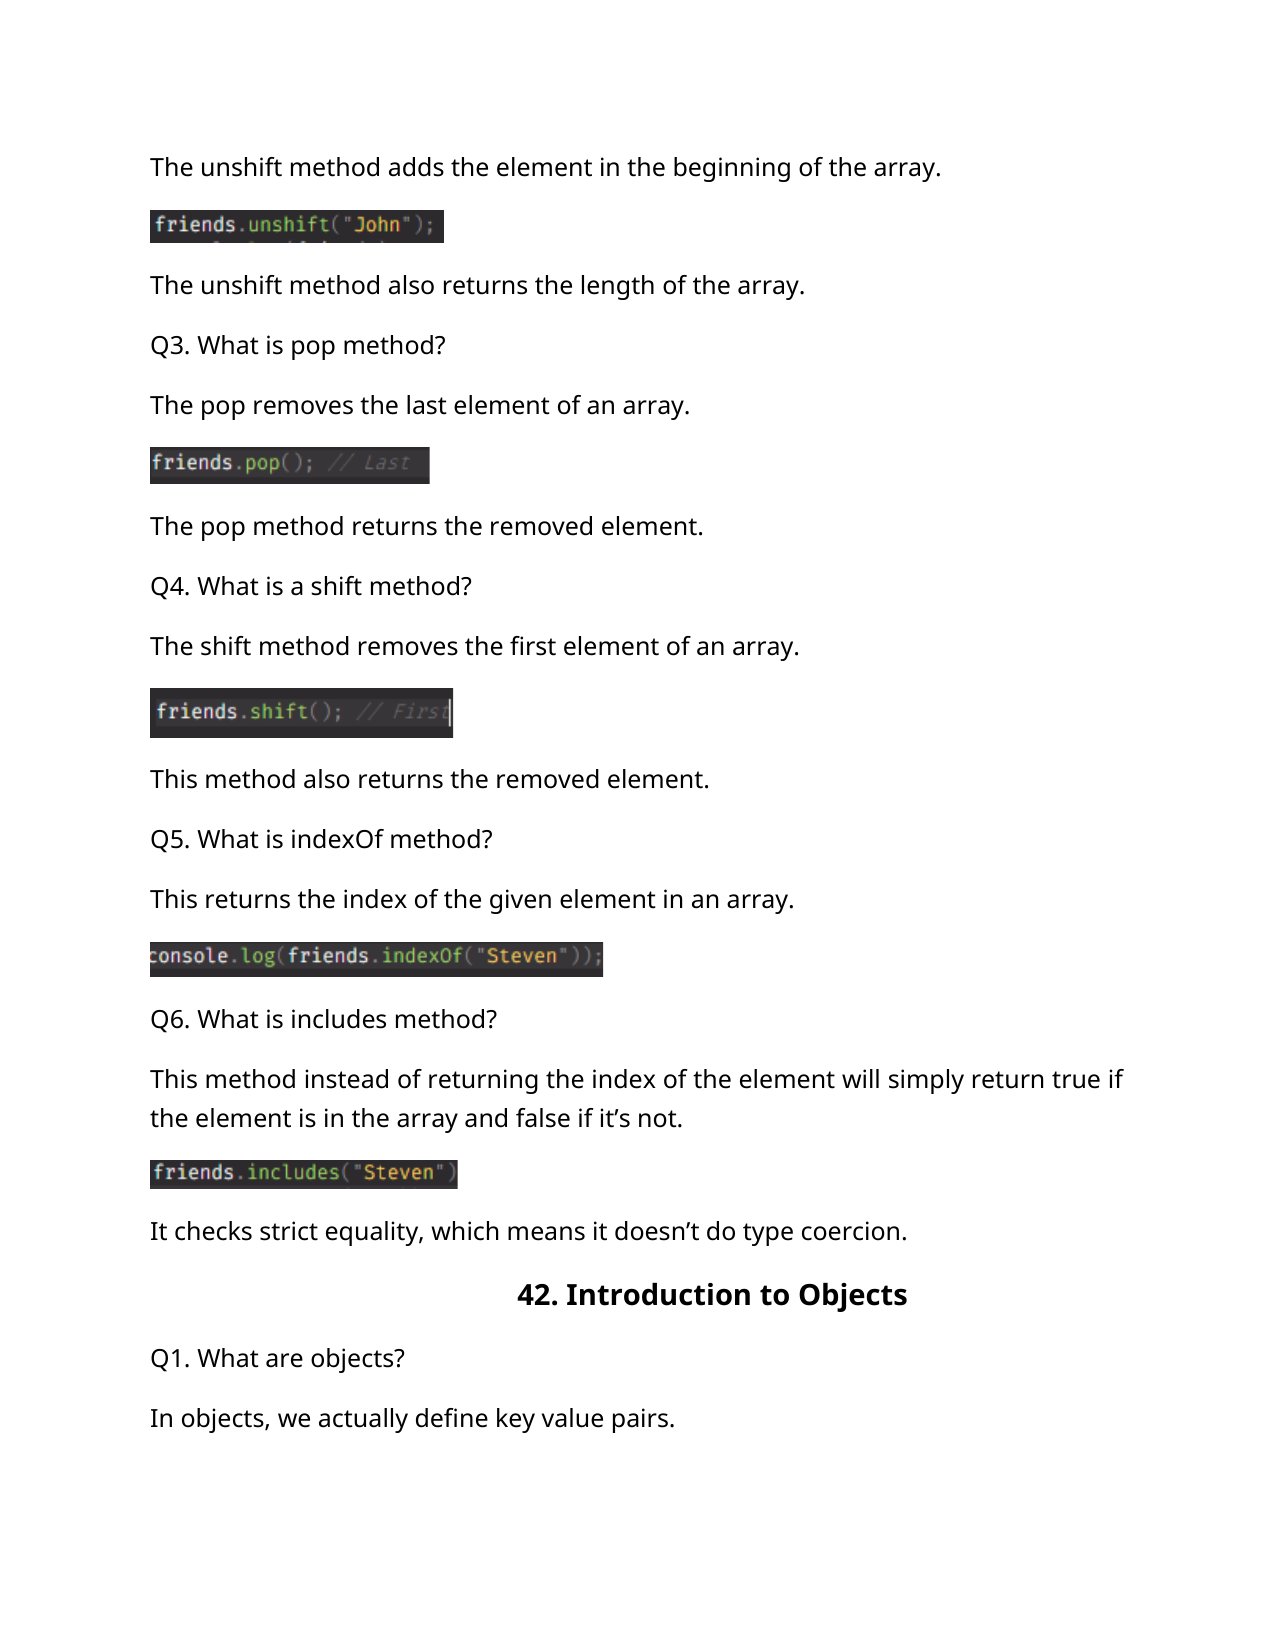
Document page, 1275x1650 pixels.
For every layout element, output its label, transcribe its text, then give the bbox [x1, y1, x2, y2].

text The pop method returns the removed element. [150, 509, 1125, 543]
text The pop removes the last element of an array. [150, 388, 1125, 422]
text Q5. What is indexOf method? [150, 822, 1125, 856]
picture [150, 688, 454, 738]
list 42. Introduction to Objects [225, 1274, 1125, 1313]
text In objects, we actually define key value pairs. [150, 1400, 1125, 1434]
picture [150, 447, 430, 484]
picture [150, 210, 444, 243]
text It checks strict equality, which means it doesn’t do type coercion. [150, 1214, 1125, 1248]
text This method also returns the removed element. [150, 762, 1125, 796]
text Q6. What is includes method? [150, 1002, 1125, 1036]
text Q3. What is pop method? [150, 328, 1125, 362]
text Q4. What is a shift method? [150, 569, 1125, 603]
text The unshift method adds the element in the beginning of the array. [150, 150, 1125, 184]
text Q1. What are objects? [150, 1340, 1125, 1374]
text This method instead of returning the index of the element will simply return true if the element is in the array and false if it’s not. [150, 1062, 1125, 1135]
text This returns the index of the given element in an array. [150, 882, 1125, 916]
picture [150, 1160, 458, 1189]
picture [150, 942, 604, 977]
text The unshift method also returns the length of the array. [150, 268, 1125, 302]
text The shift method removes the first element of an array. [150, 629, 1125, 663]
